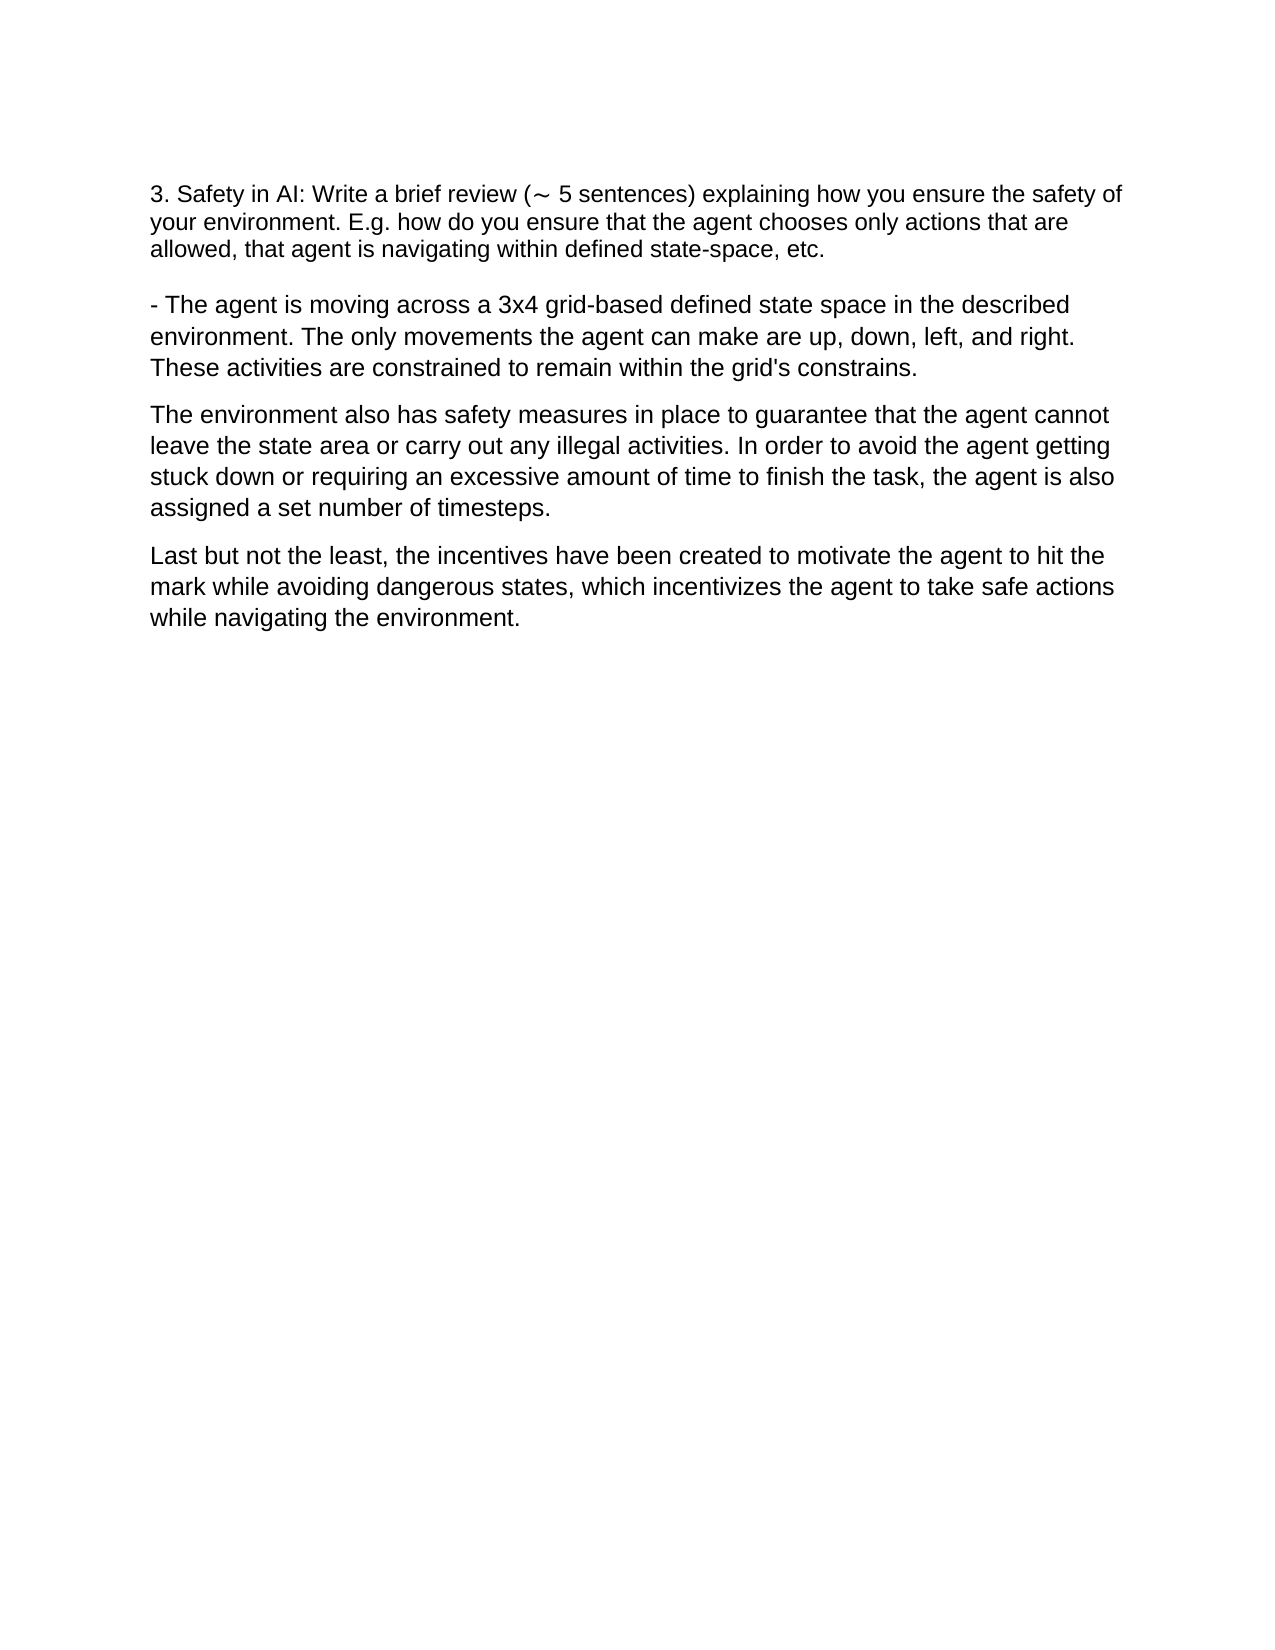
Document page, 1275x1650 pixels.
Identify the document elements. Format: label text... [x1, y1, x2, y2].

text 3. Safety in AI: Write a brief review (∼ 5 sentences) explaining how you ensure the safety of your environment. E.g. how do you ensure that the agent chooses only actions that are allowed, that agent is navigating within defined state-space, etc. [150, 179, 1125, 263]
text The environment also has safety measures in place to guarantee that the agent cannot leave the state area or carry out any illegal activities. In order to avoid the agent getting stuck down or requiring an excessive amount of time to finish the task, the agent is also assigned a set number of timesteps. [150, 400, 1125, 522]
text Last but not the least, the incentives have been created to motivate the agent to hit the mark while avoiding dangerous states, which incentivizes the agent to take safe actions while navigating the environment. [150, 541, 1125, 632]
text - The agent is moving across a 3x4 grid-based defined state space in the described environment. The only movements the agent can make are up, down, left, and right. These activities are constrained to remain within the grid's constrains. [150, 290, 1125, 381]
